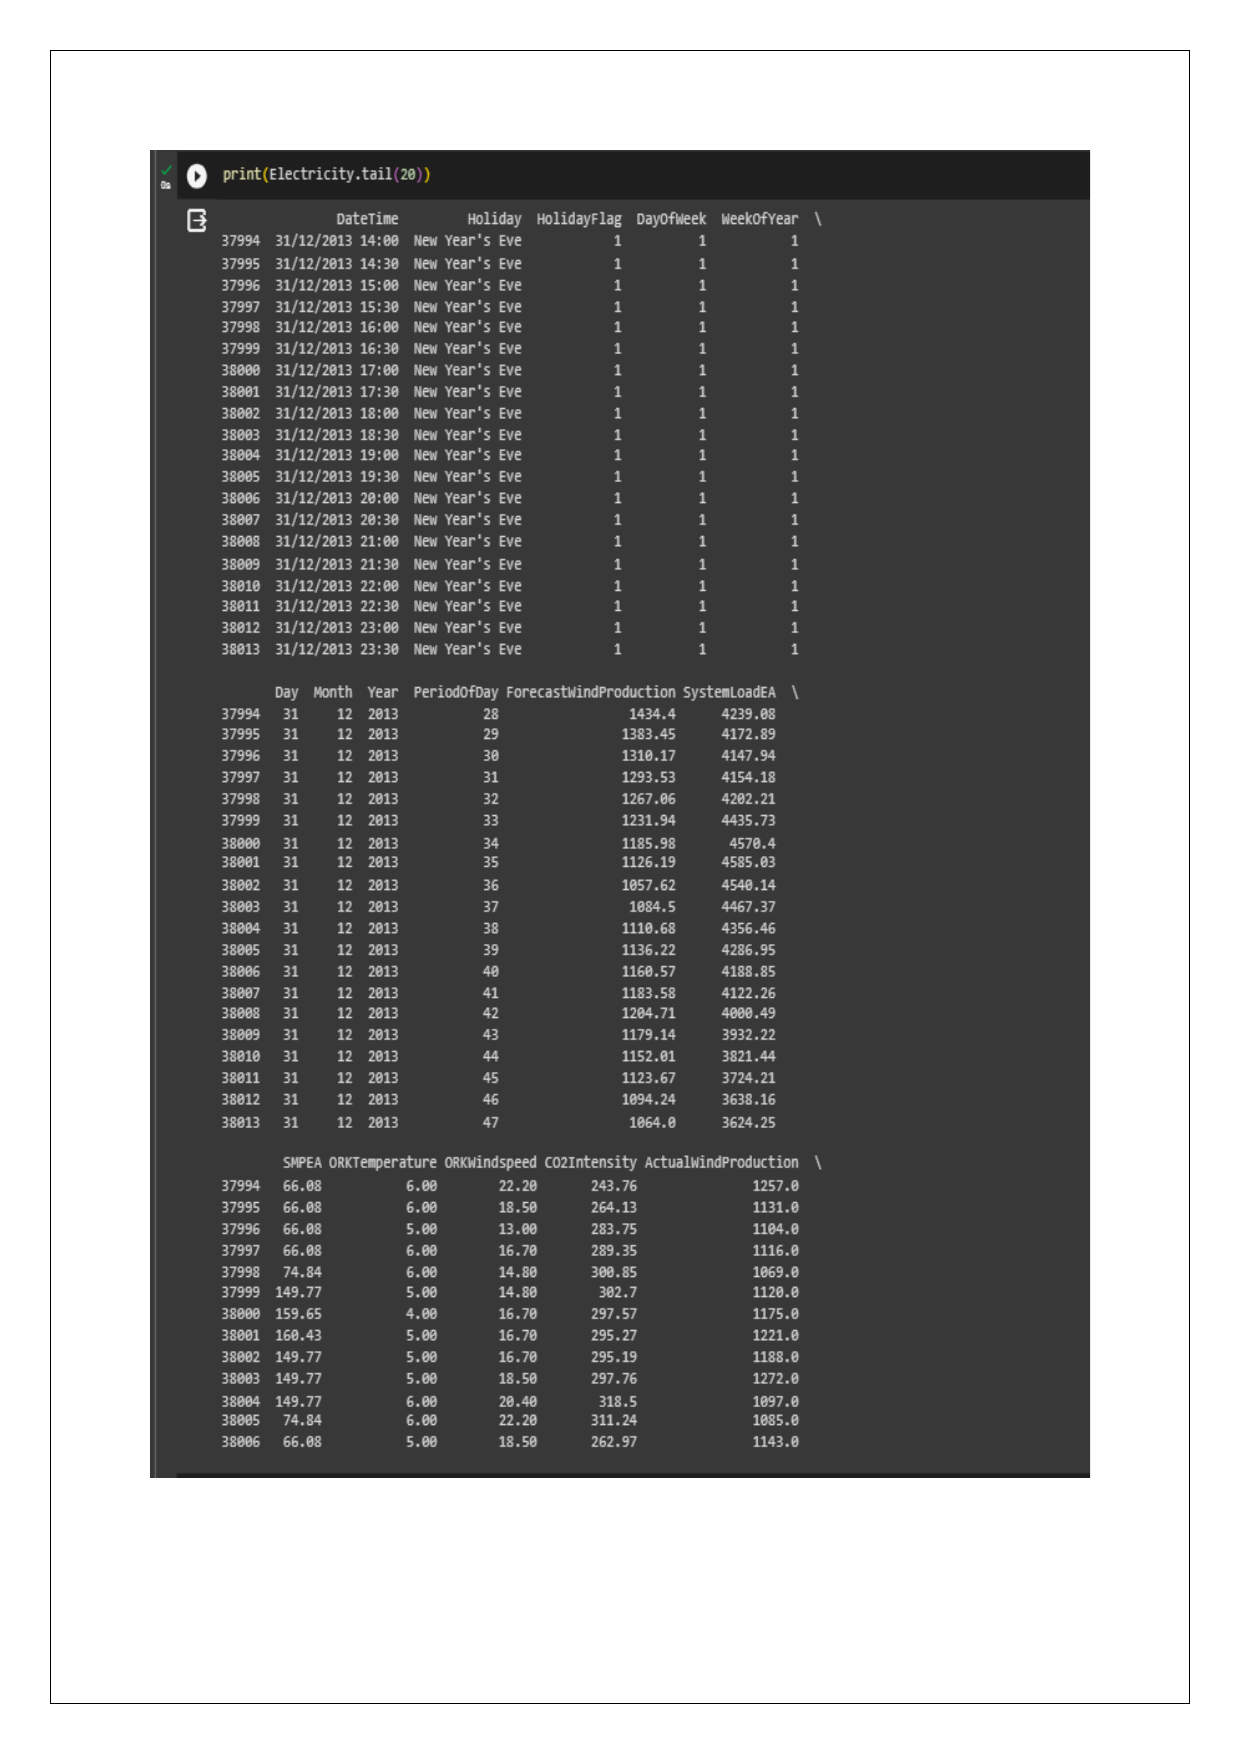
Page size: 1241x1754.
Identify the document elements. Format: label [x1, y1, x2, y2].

picture [150, 150, 1091, 1478]
